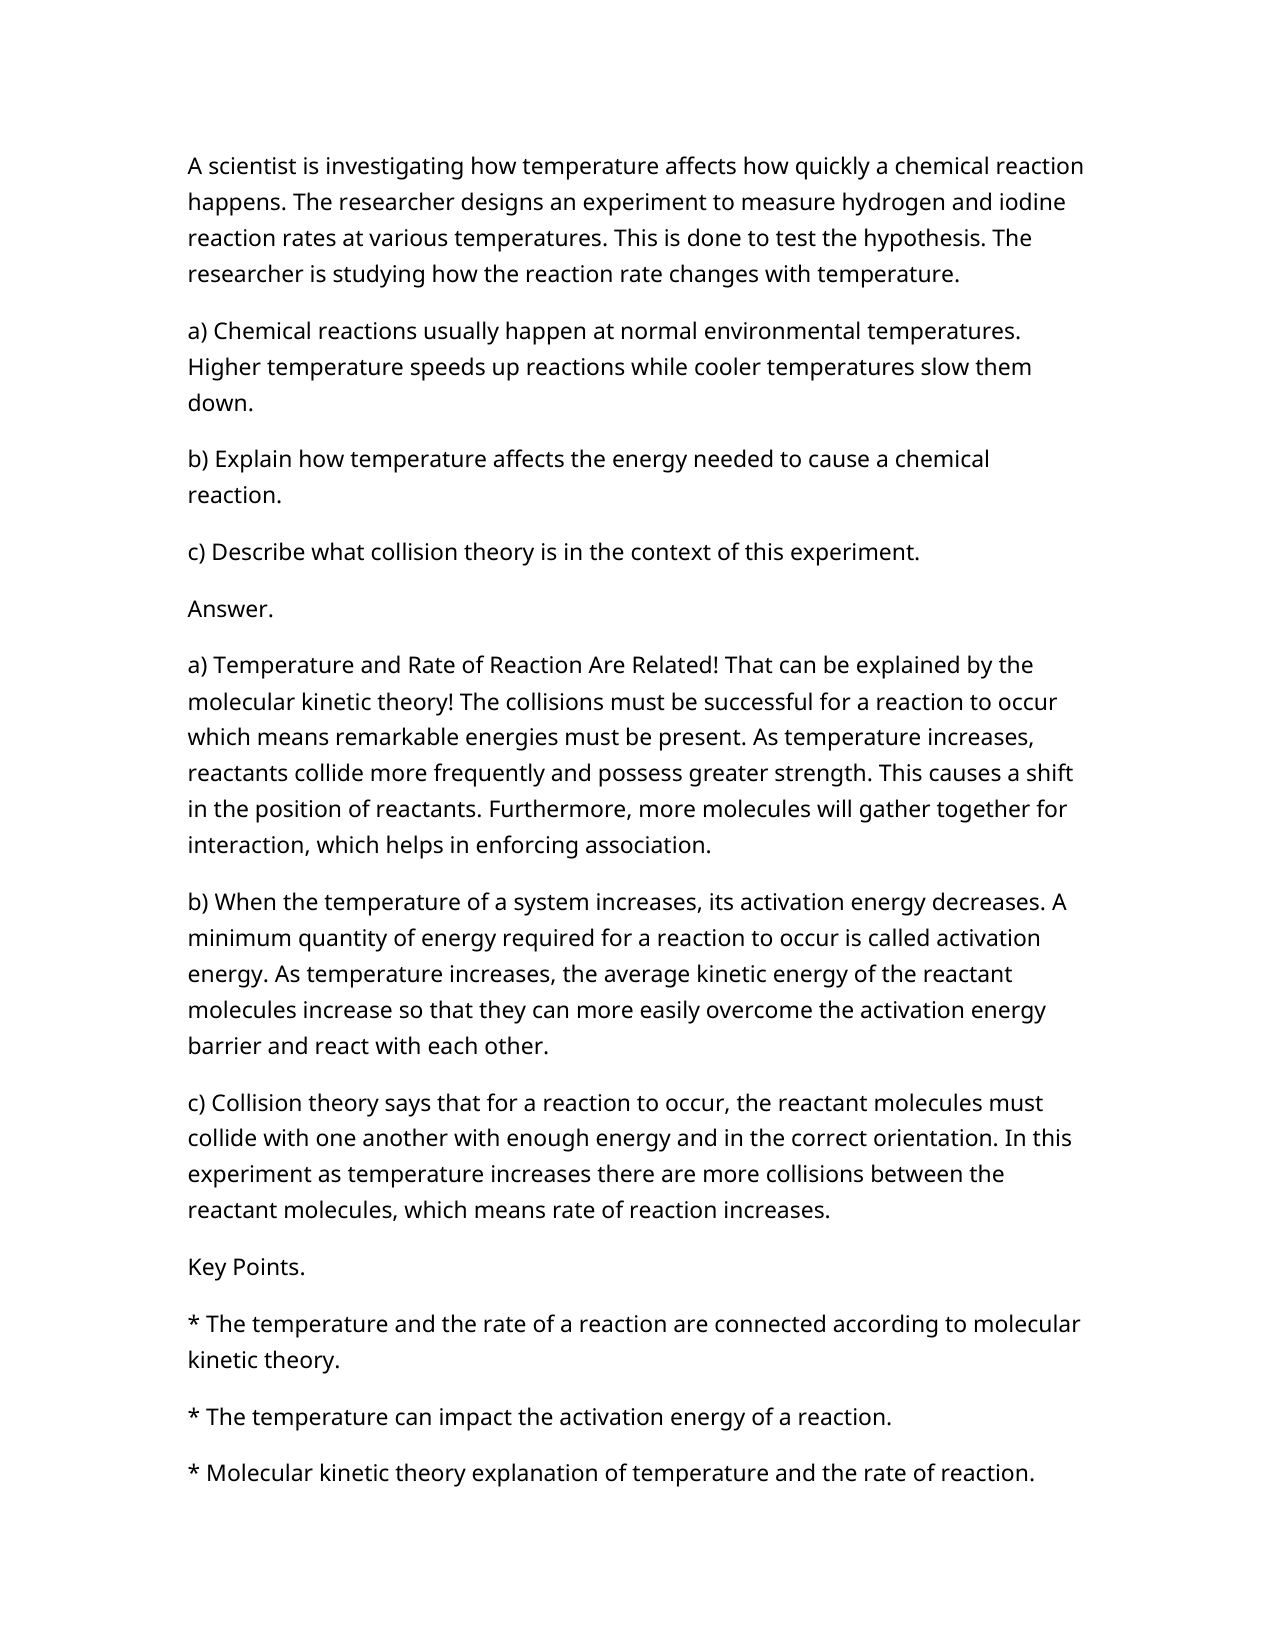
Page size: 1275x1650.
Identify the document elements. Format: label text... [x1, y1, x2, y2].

text Key Points. [187, 1251, 1087, 1282]
text b) When the temperature of a system increases, its activation energy decreases. A minimum quantity of energy required for a reaction to occur is called activation energy. As temperature increases, the average kinetic energy of the reactant molecules increase so that they can more easily overcome the activation energy barrier and react with each other. [187, 886, 1087, 1061]
text * The temperature can impact the activation energy of a reaction. [187, 1401, 1087, 1432]
text * Molecular kinetic theory explanation of temperature and the rate of reaction. [187, 1457, 1087, 1488]
text Answer. [187, 593, 1087, 624]
text a) Chemical reactions usually happen at normal environmental temperatures. Higher temperature speeds up reactions while cooler temperatures slow them down. [187, 314, 1087, 418]
text a) Temperature and Rate of Reaction Are Related! That can be explained by the molecular kinetic theory! The collisions must be successful for a reaction to occur which means remarkable energies must be present. As temperature increases, reactants collide more frequently and possess greater strength. This causes a shift in the position of reactants. Furthermore, more molecules will gather together for interaction, which helps in enforcing association. [187, 649, 1087, 860]
text c) Collision theory says that for a reaction to occur, the reactant molecules must collide with one another with enough energy and in the correct orientation. In this experiment as temperature increases there are more collisions between the reactant molecules, which means rate of reaction increases. [187, 1086, 1087, 1226]
text b) Explain how temperature affects the energy needed to cause a chemical reaction. [187, 443, 1087, 510]
text * The temperature and the rate of a reaction are connected according to molecular kinetic theory. [187, 1308, 1087, 1375]
text A scientist is investigating how temperature affects how quickly a chemical reaction happens. The researcher designs an experiment to measure hydrogen and iodine reaction rates at various temperatures. This is done to test the hypothesis. The researcher is studying how the reaction rate changes with temperature. [187, 150, 1087, 289]
text c) Describe what collision theory is in the context of this experiment. [187, 536, 1087, 567]
